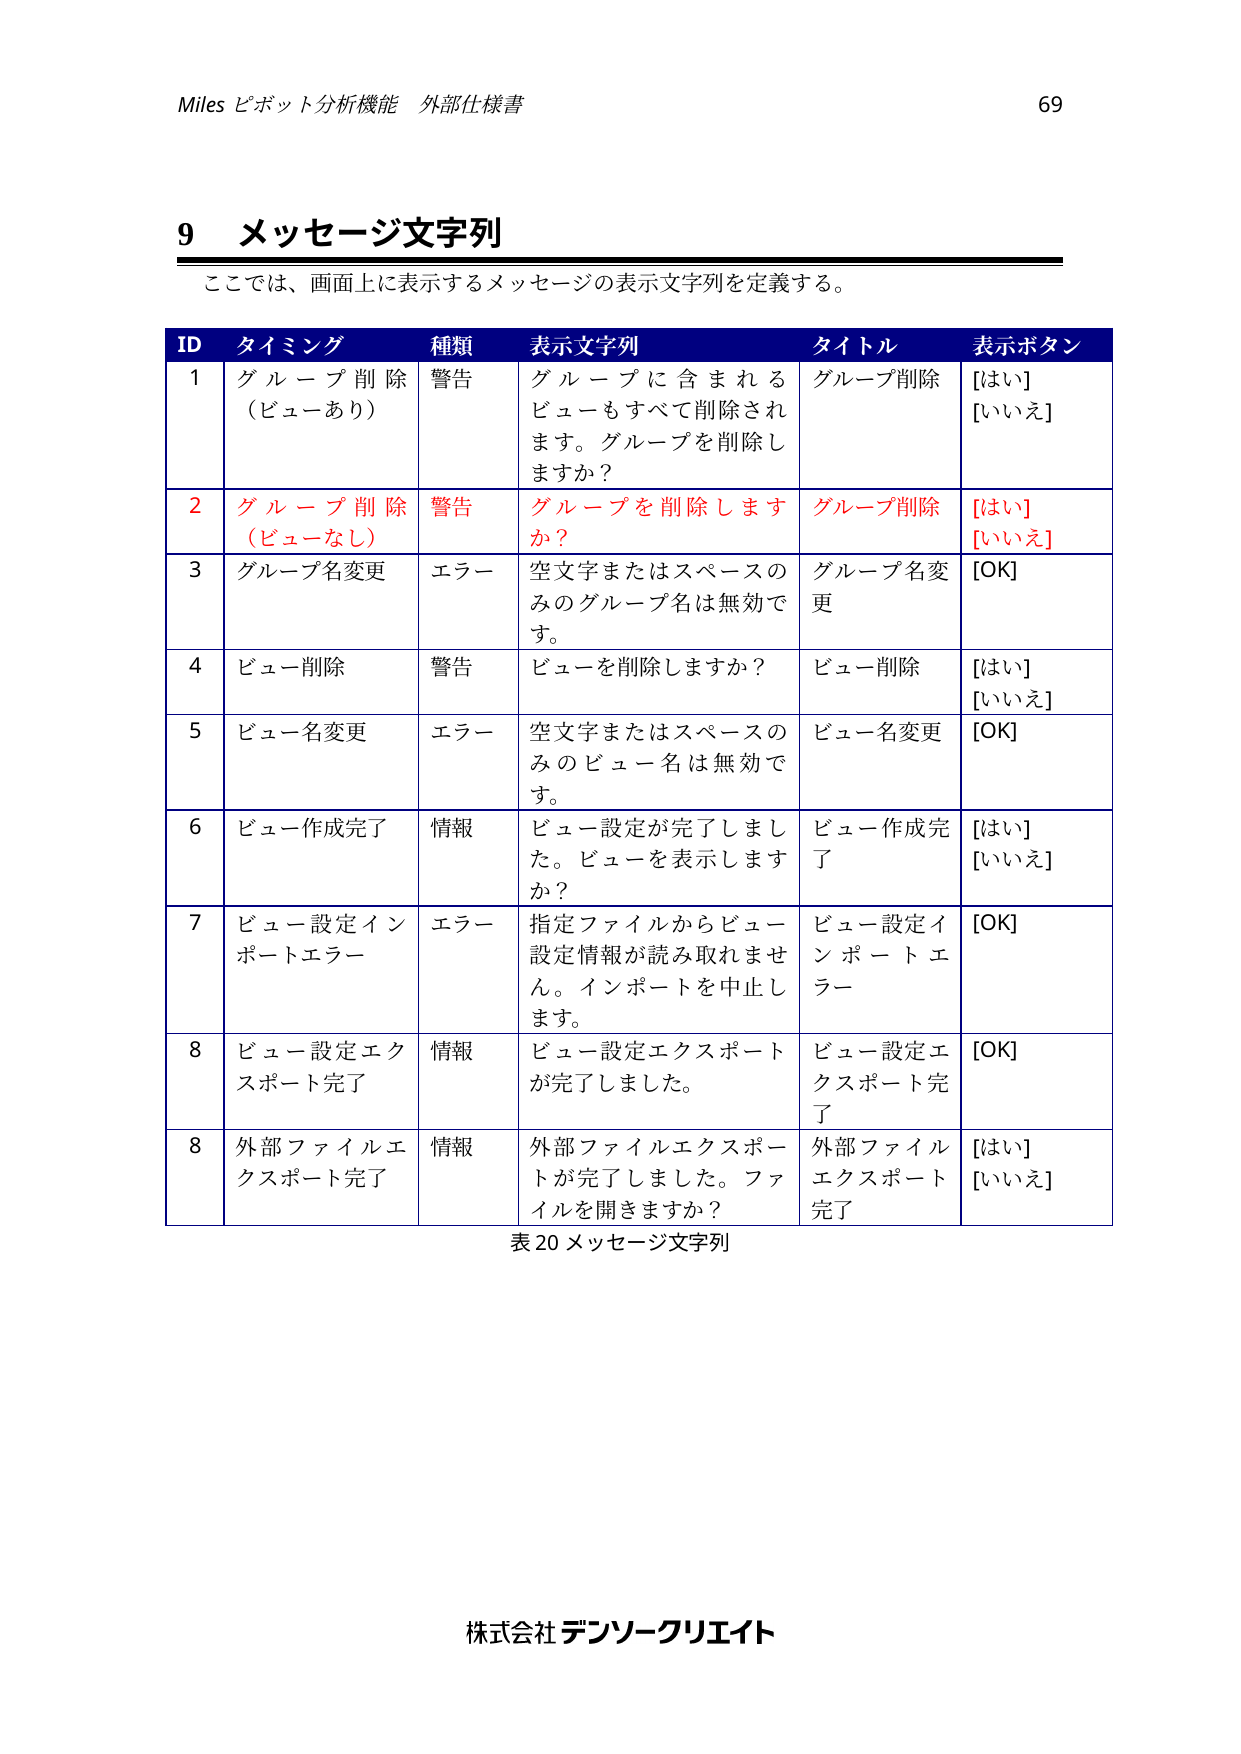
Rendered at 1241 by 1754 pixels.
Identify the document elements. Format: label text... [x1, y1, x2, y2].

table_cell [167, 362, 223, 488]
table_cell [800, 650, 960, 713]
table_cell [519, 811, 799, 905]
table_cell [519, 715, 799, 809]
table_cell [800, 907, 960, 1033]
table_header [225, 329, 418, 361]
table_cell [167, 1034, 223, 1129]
subtitle メッセージ文字列 [177, 207, 1063, 257]
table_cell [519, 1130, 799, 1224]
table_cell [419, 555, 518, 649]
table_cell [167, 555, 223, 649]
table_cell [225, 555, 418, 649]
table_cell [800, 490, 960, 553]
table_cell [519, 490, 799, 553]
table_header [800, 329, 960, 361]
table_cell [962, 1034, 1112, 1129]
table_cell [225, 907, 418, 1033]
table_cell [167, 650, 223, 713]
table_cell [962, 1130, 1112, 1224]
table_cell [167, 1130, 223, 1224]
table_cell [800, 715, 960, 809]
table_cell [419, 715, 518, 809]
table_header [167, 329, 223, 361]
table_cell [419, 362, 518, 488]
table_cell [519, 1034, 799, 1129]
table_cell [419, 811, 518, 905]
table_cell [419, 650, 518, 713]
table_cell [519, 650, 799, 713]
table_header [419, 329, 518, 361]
picture [466, 1620, 774, 1644]
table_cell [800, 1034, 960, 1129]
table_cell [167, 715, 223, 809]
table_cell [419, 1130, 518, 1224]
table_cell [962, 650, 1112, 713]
text ここでは、画面上に表示するメッセージの表示文字列を定義する。 [177, 266, 1063, 298]
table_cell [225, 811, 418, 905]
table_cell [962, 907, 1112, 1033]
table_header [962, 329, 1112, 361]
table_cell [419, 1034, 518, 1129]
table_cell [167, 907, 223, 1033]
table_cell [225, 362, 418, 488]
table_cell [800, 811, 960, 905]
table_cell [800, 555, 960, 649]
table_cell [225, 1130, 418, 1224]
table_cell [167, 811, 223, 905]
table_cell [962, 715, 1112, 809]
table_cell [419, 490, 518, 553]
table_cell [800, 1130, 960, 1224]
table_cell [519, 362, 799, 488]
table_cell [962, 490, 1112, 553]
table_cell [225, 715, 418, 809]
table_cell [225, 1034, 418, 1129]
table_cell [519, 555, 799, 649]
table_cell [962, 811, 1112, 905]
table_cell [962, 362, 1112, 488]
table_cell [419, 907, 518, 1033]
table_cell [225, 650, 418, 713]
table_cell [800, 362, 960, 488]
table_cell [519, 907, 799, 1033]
text 表20 メッセージ文字列 [177, 1226, 1063, 1256]
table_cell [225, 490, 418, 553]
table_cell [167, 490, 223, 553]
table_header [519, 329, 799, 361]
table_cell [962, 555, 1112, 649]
